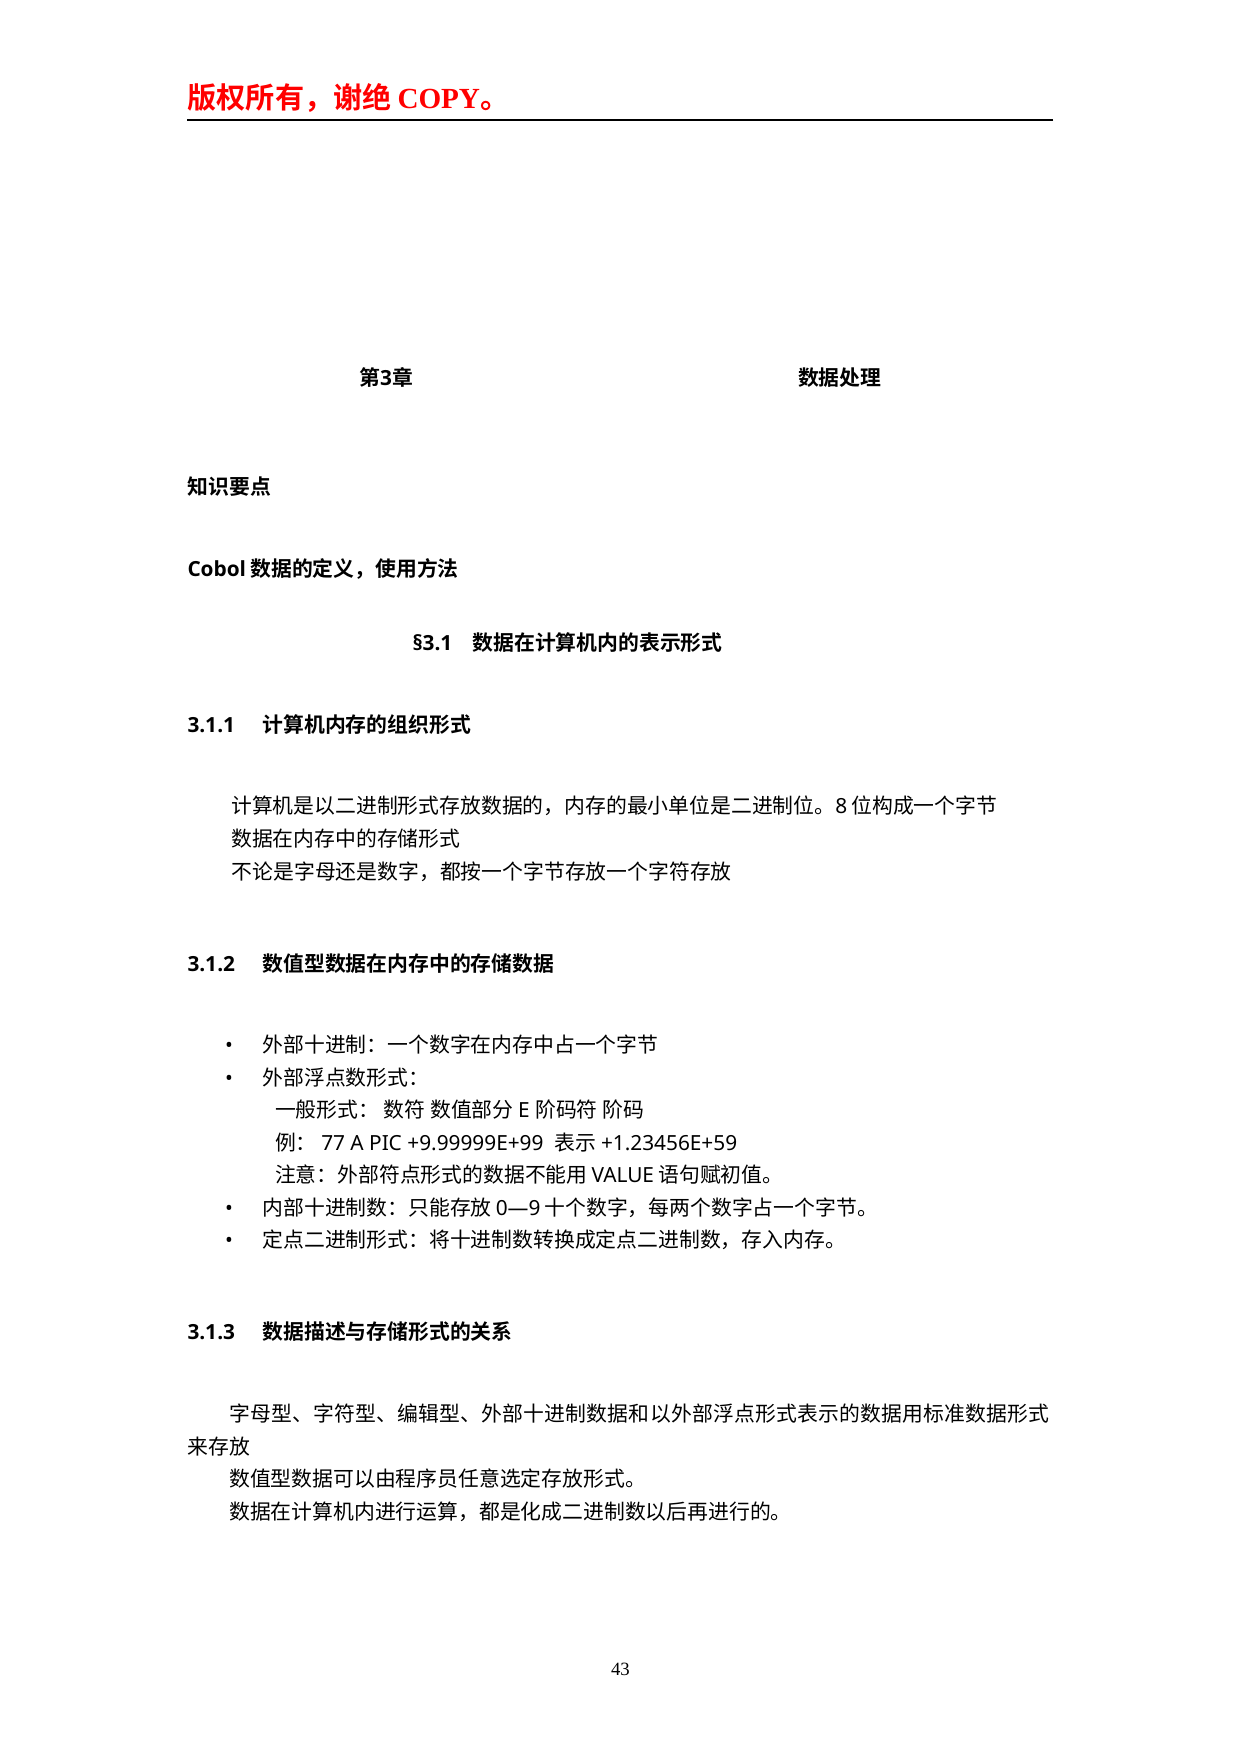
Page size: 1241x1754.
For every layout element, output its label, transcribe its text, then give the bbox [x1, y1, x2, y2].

text Cobol数据的定义，使用方法 [187, 551, 1053, 583]
text 例： 77 A PIC +9.99999E+99 表示 +1.23456E+59 [187, 1125, 1053, 1157]
text 一般形式： 数符 数值部分 E 阶码符 阶码 [187, 1092, 1053, 1125]
list 定点二进制形式：将十进制数转换成定点二进制数，存入内存。 [225, 1222, 1053, 1255]
subtitle 数据处理 [187, 360, 1053, 392]
list 外部浮点数形式： [225, 1060, 1053, 1092]
text 不论是字母还是数字，都按一个字节存放一个字符存放 [187, 854, 1053, 886]
text 数据在内存中的存储形式 [187, 821, 1053, 854]
subtitle 数值型数据在内存中的存储数据 [187, 946, 1053, 978]
subtitle 计算机内存的组织形式 [187, 707, 1053, 739]
text 字母型、字符型、编辑型、外部十进制数据和以外部浮点形式表示的数据用标准数据形式来存放 [187, 1396, 1053, 1461]
subtitle 数据在计算机内的表示形式 [412, 625, 1053, 658]
text 数值型数据可以由程序员任意选定存放形式。 [187, 1461, 1053, 1494]
list 内部十进制数：只能存放0—9十个数字，每两个数字占一个字节。 [225, 1190, 1053, 1222]
text 注意：外部符点形式的数据不能用VALUE语句赋初值。 [187, 1157, 1053, 1190]
text 数据在计算机内进行运算，都是化成二进制数以后再进行的。 [187, 1494, 1053, 1526]
subtitle 知识要点 [187, 469, 1053, 502]
list 外部十进制：一个数字在内存中占一个字节 [225, 1027, 1053, 1060]
text 计算机是以二进制形式存放数据的，内存的最小单位是二进制位。8位构成一个字节 [187, 789, 1053, 821]
subtitle 数据描述与存储形式的关系 [187, 1314, 1053, 1347]
